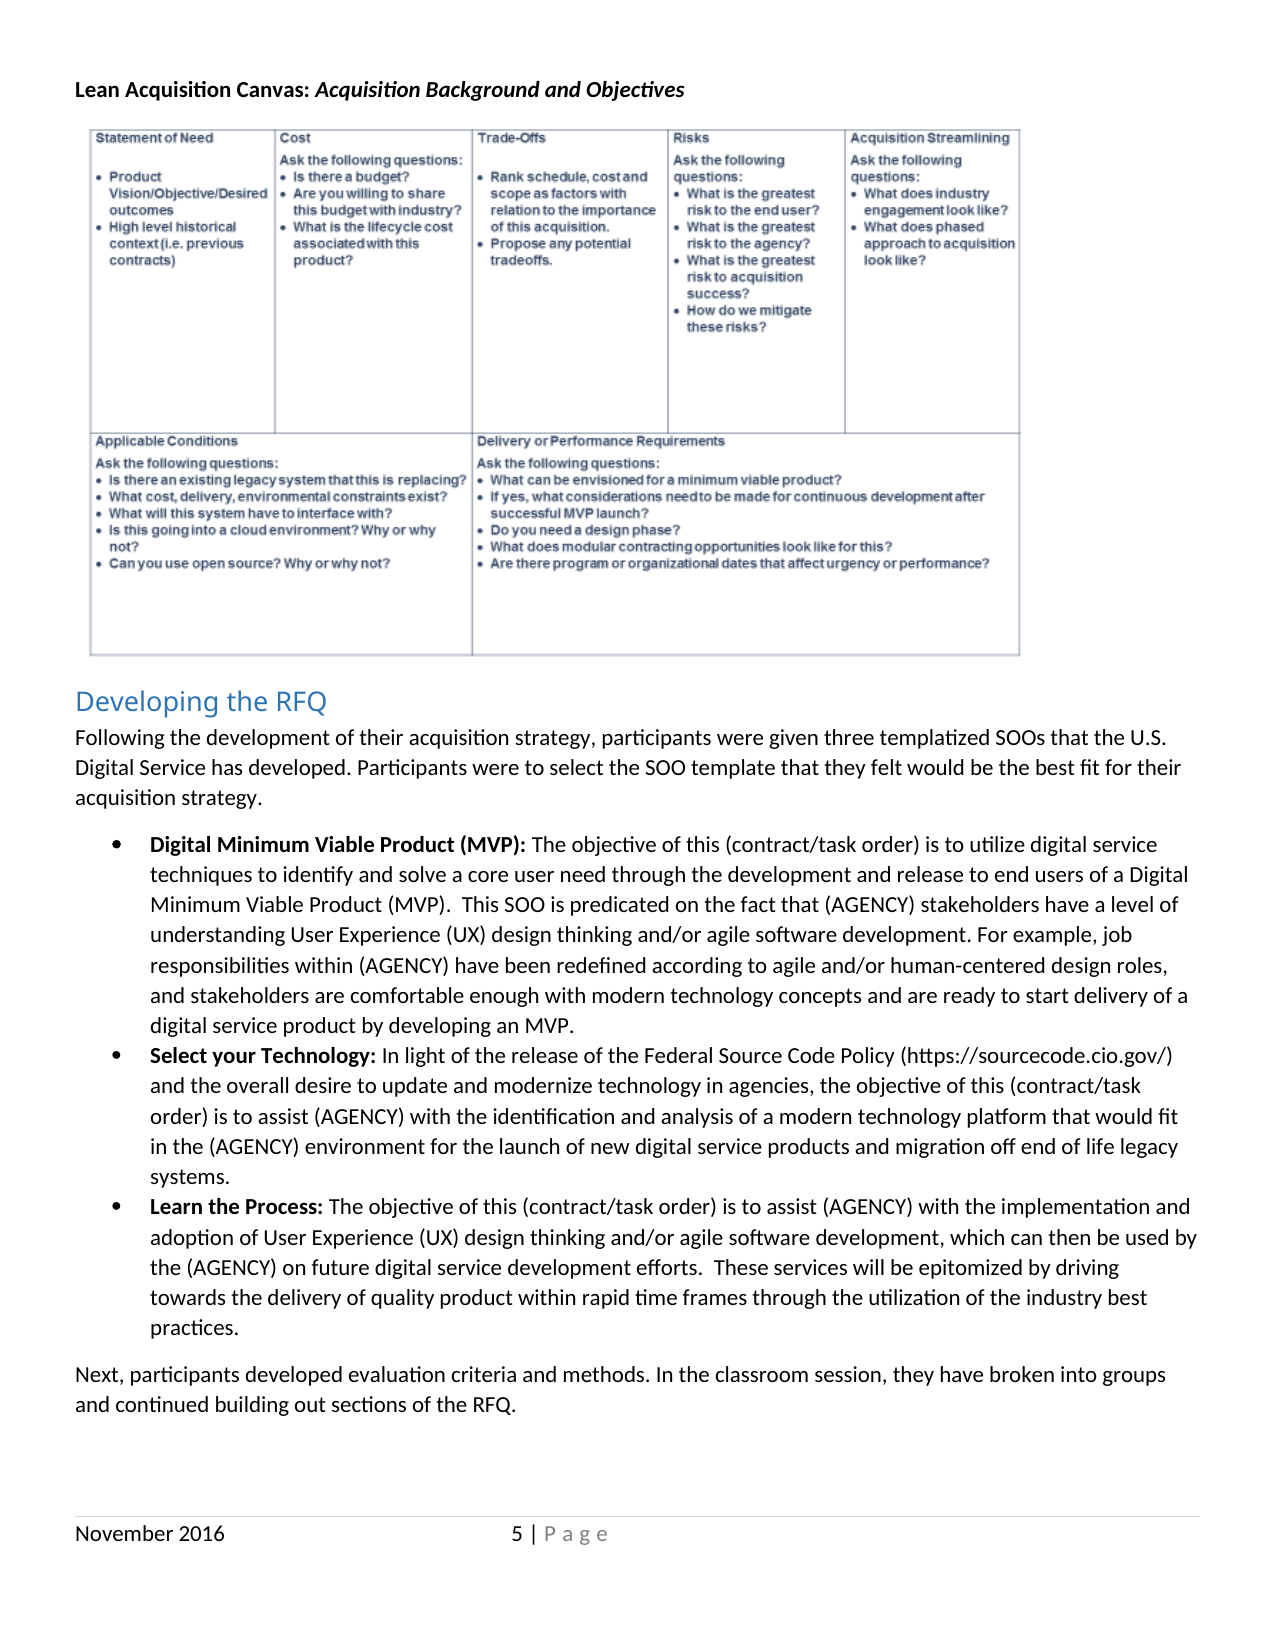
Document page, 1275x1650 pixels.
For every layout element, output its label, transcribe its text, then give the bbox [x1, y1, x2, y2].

list Select your Technology: In light of the release of the Federal Source Code Policy (https://sourcecode.cio.gov/) and the overall desire to update and modernize technology in agencies, the objective of this (contract/task order) is to assist (AGENCY) with the identification and analysis of a modern technology platform that would fit in the (AGENCY) environment for the launch of new digital service products and migration off end of life legacy systems. [112, 1041, 1200, 1190]
list Learn the Process: The objective of this (contract/task order) is to assist (AGENCY) with the implementation and adoption of User Experience (UX) design thinking and/or agile software development, which can then be used by the (AGENCY) on future digital service development efforts. These services will be epitomized by driving towards the delivery of quality product within rapid time frames through the utilization of the industry best practices. [112, 1192, 1200, 1341]
subtitle Developing the RFQ [75, 683, 1200, 720]
text Following the development of their acquisition strategy, participants were given three templatized SOOs that the U.S. Digital Service has developed. Participants were to select the SOO template that they felt would be the best fit for their acquisition strategy. [75, 723, 1200, 811]
text Next, participants developed evaluation criteria and methods. In the classroom session, they have broken into groups and continued building out sections of the RFQ. [75, 1360, 1200, 1418]
list Digital Minimum Viable Product (MVP): The objective of this (contract/task order) is to utilize digital service techniques to identify and solve a core user need through the development and release to end users of a Digital Minimum Viable Product (MVP). This SOO is predicated on the fact that (AGENCY) stakeholders have a level of understanding User Experience (UX) design thinking and/or agile software development. For example, job responsibilities within (AGENCY) have been redefined according to agile and/or human-centered design roles, and stakeholders are comfortable enough with modern technology concepts and are ready to start delivery of a digital service product by developing an MVP. [112, 830, 1200, 1039]
text Lean Acquisition Canvas: Acquisition Background and Objectives [75, 75, 1200, 103]
picture [75, 121, 1050, 664]
